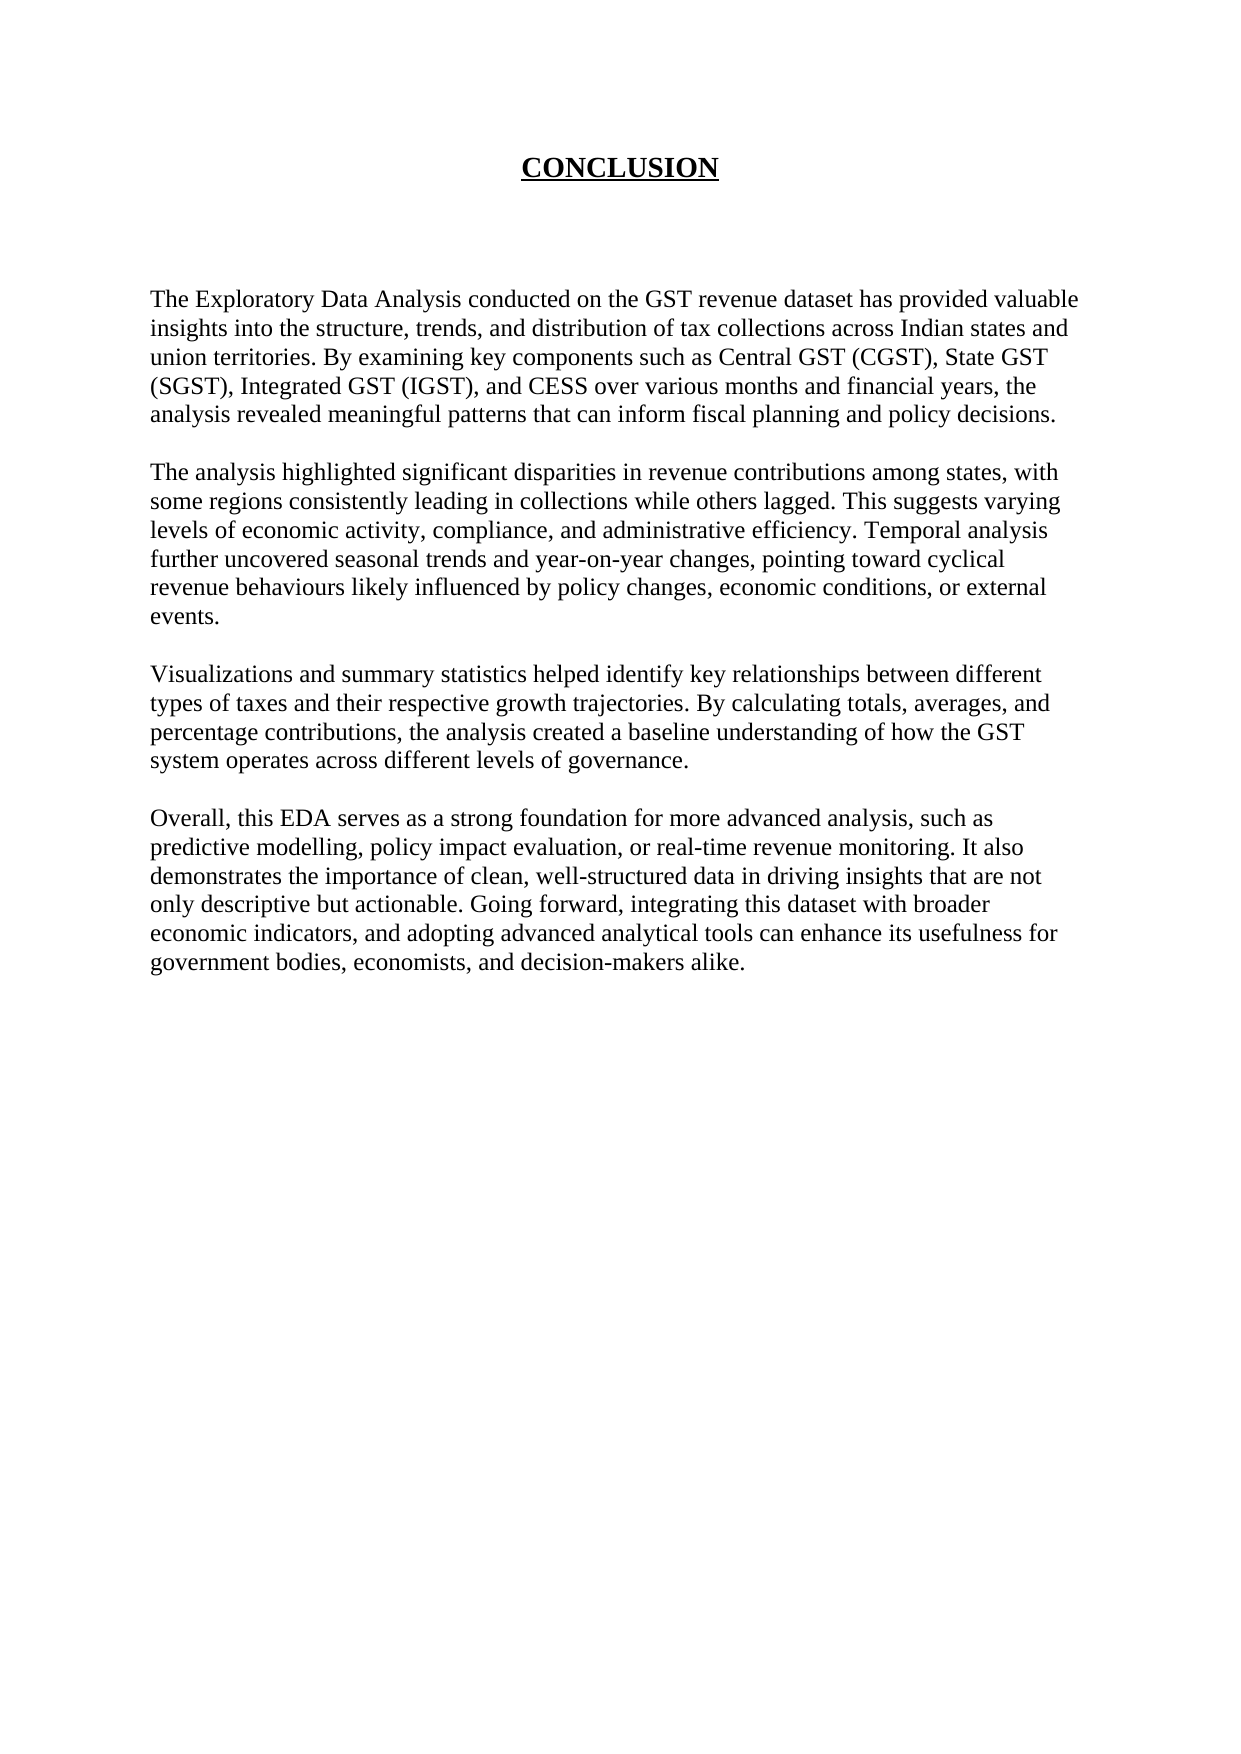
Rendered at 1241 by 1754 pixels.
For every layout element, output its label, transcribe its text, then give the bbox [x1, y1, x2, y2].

text CONCLUSION [150, 150, 1090, 183]
text The analysis highlighted significant disparities in revenue contributions among states, with some regions consistently leading in collections while others lagged. This suggests varying levels of economic activity, compliance, and administrative efficiency. Temporal analysis further uncovered seasonal trends and year-on-year changes, pointing toward cyclical revenue behaviours likely influenced by policy changes, economic conditions, or external events. [150, 457, 1090, 630]
text The Exploratory Data Analysis conducted on the GST revenue dataset has provided valuable insights into the structure, trends, and distribution of tax collections across Indian states and union territories. By examining key components such as Central GST (CGST), State GST (SGST), Integrated GST (IGST), and CESS over various months and financial years, the analysis revealed meaningful patterns that can inform fiscal planning and policy decisions. [150, 284, 1090, 428]
text Overall, this EDA serves as a strong foundation for more advanced analysis, such as predictive modelling, policy impact evaluation, or real-time revenue monitoring. It also demonstrates the importance of clean, well-structured data in driving insights that are not only descriptive but actionable. Going forward, integrating this dataset with broader economic indicators, and adopting advanced analytical tools can enhance its usefulness for government bodies, economists, and decision-makers alike. [150, 803, 1090, 976]
text Visualizations and summary statistics helped identify key relationships between different types of taxes and their respective growth trajectories. By calculating totals, averages, and percentage contributions, the analysis created a baseline understanding of how the GST system operates across different levels of governance. [150, 659, 1090, 774]
